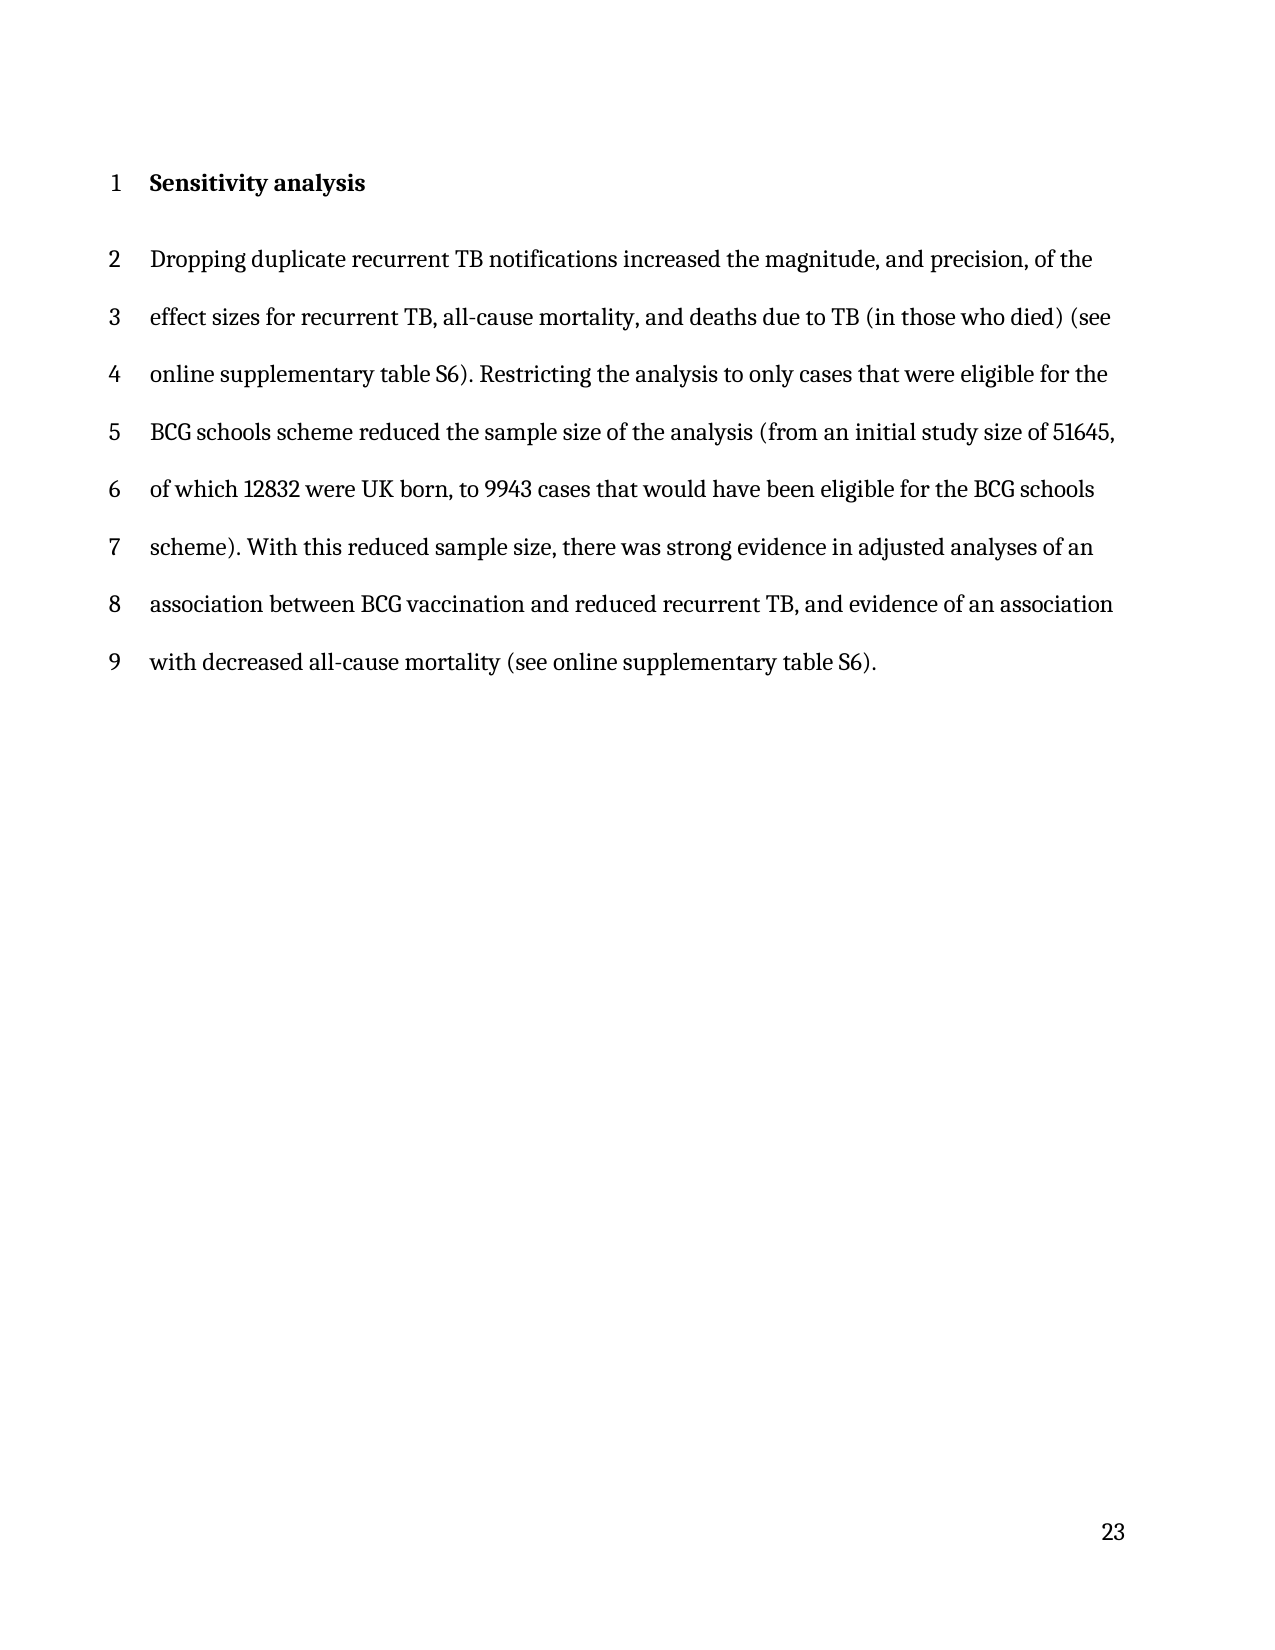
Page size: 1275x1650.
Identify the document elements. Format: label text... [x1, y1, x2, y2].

text Sensitivity analysis [150, 169, 1125, 197]
text Dropping duplicate recurrent TB notifications increased the magnitude, and precision, of the effect sizes for recurrent TB, all-cause mortality, and deaths due to TB (in those who died) (see online supplementary table S6). Restricting the analysis to only cases that were eligible for the BCG schools scheme reduced the sample size of the analysis (from an initial study size of 51645, of which 12832 were UK born, to 9943 cases that would have been eligible for the BCG schools scheme). With this reduced sample size, there was strong evidence in adjusted analyses of an association between BCG vaccination and reduced recurrent TB, and evidence of an association with decreased all-cause mortality (see online supplementary table S6). [150, 245, 1125, 676]
